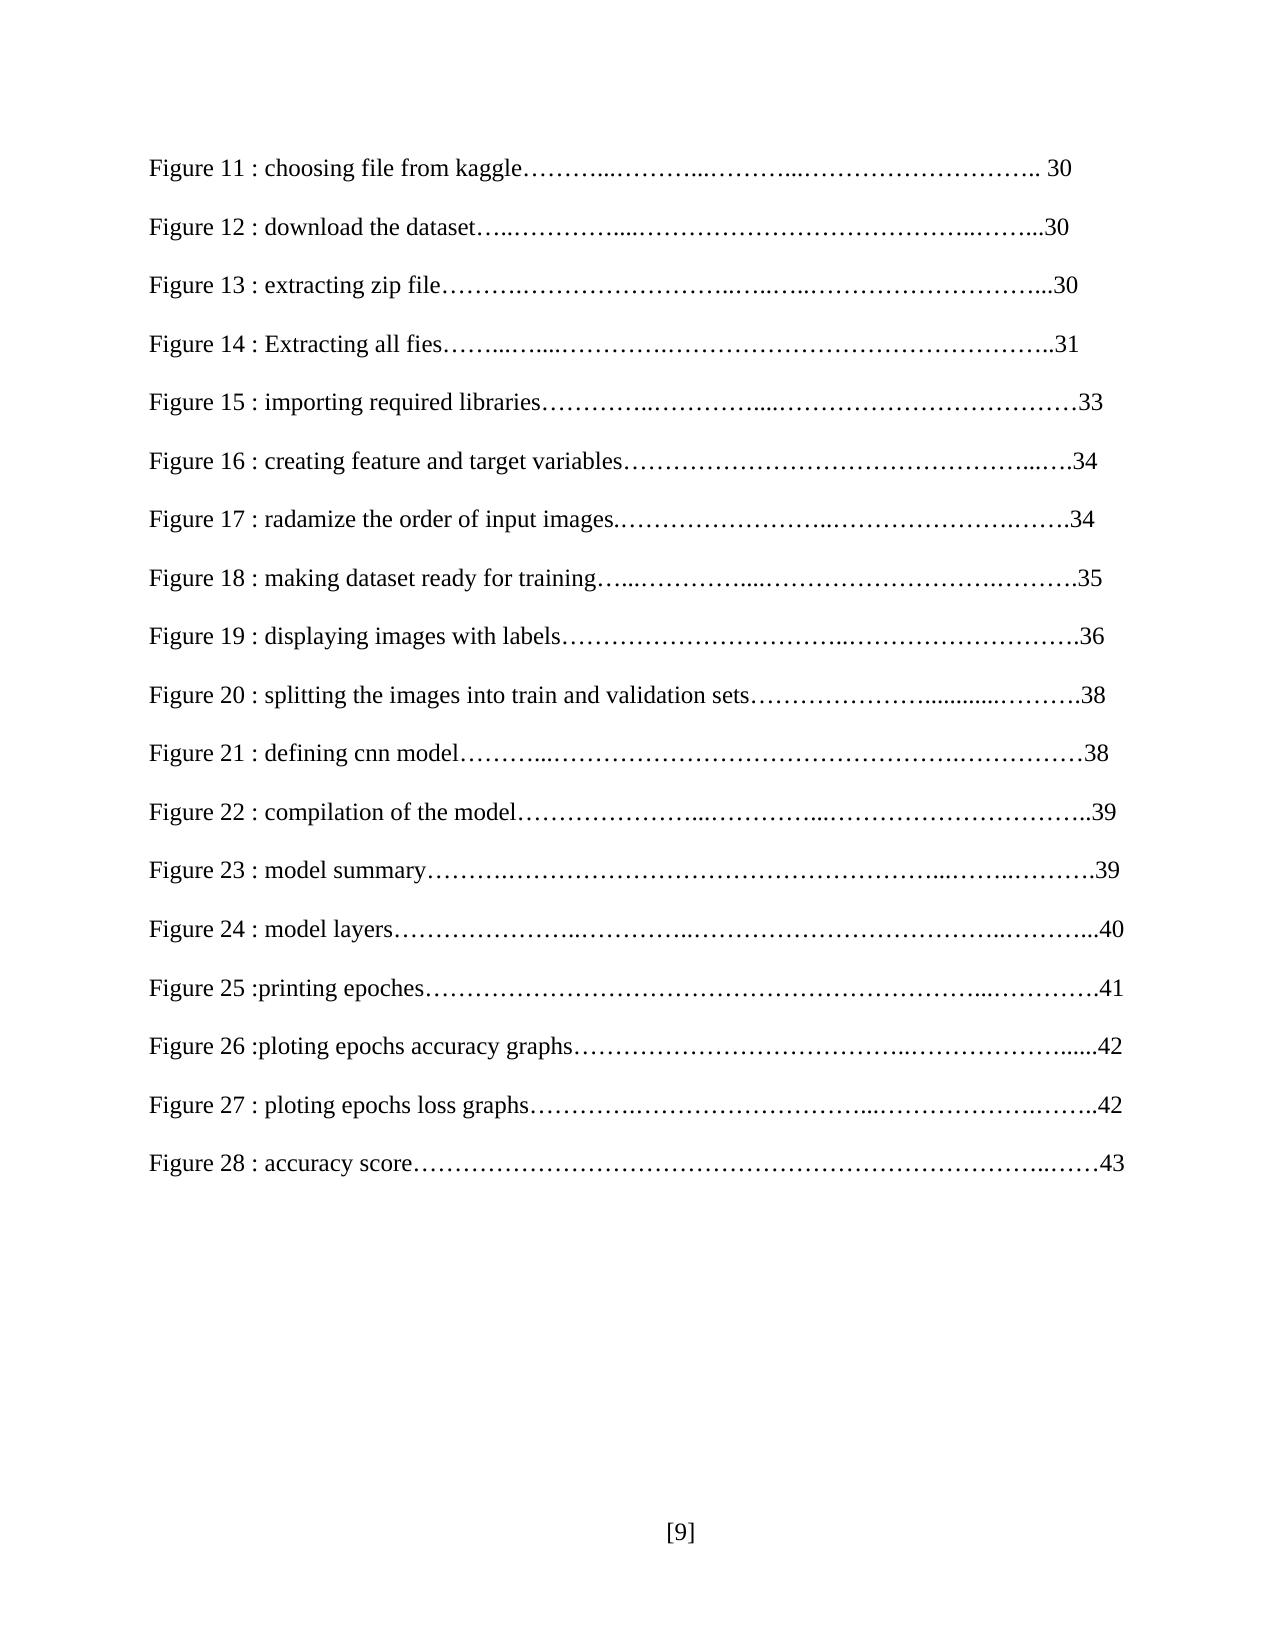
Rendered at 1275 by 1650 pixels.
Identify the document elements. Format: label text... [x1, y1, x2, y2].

text Figure 11 : choosing file from kaggle………...………...………...……………………….. 30 [148, 153, 1125, 182]
text Figure 15 : importing required libraries…………..…………....………………………………33 [148, 387, 1125, 416]
text Figure 26 :ploting epochs accuracy graphs…………………………………..………………......42 [148, 1031, 1125, 1060]
text Figure 28 : accuracy score…………………………………………………………………..……43 [148, 1148, 1125, 1177]
text Figure 24 : model layers…………………..…………..………………………………..………...40 [148, 914, 1125, 943]
text Figure 23 : model summary……….……………………………………………...……..……….39 [148, 856, 1125, 884]
text Figure 14 : Extracting all fies……...…....………….………………………………………..31 [148, 329, 1125, 357]
text Figure 19 : displaying images with labels……………………………..……………………….36 [148, 621, 1125, 650]
text Figure 13 : extracting zip file……….……………………..…..…..………………………...30 [148, 270, 1125, 299]
text Figure 18 : making dataset ready for training…...…………....……………………….……….35 [148, 563, 1125, 592]
text Figure 21 : defining cnn model………...………………………………………….……………38 [148, 738, 1125, 767]
text Figure 16 : creating feature and target variables…………………………………………...….34 [148, 446, 1125, 474]
text Figure 22 : compilation of the model…………………...…………...…………………………..39 [148, 797, 1125, 826]
text Figure 12 : download the dataset…..…………....…………………………………..……...30 [148, 212, 1125, 240]
text Figure 27 : ploting epochs loss graphs………….………………………...……………….……..42 [148, 1090, 1125, 1118]
text Figure 17 : radamize the order of input images.……………………..………………….…….34 [148, 504, 1125, 533]
text Figure 25 :printing epoches…………………………………………………………...………….41 [148, 973, 1125, 1001]
text Figure 20 : splitting the images into train and validation sets…………………............……….38 [148, 680, 1125, 709]
